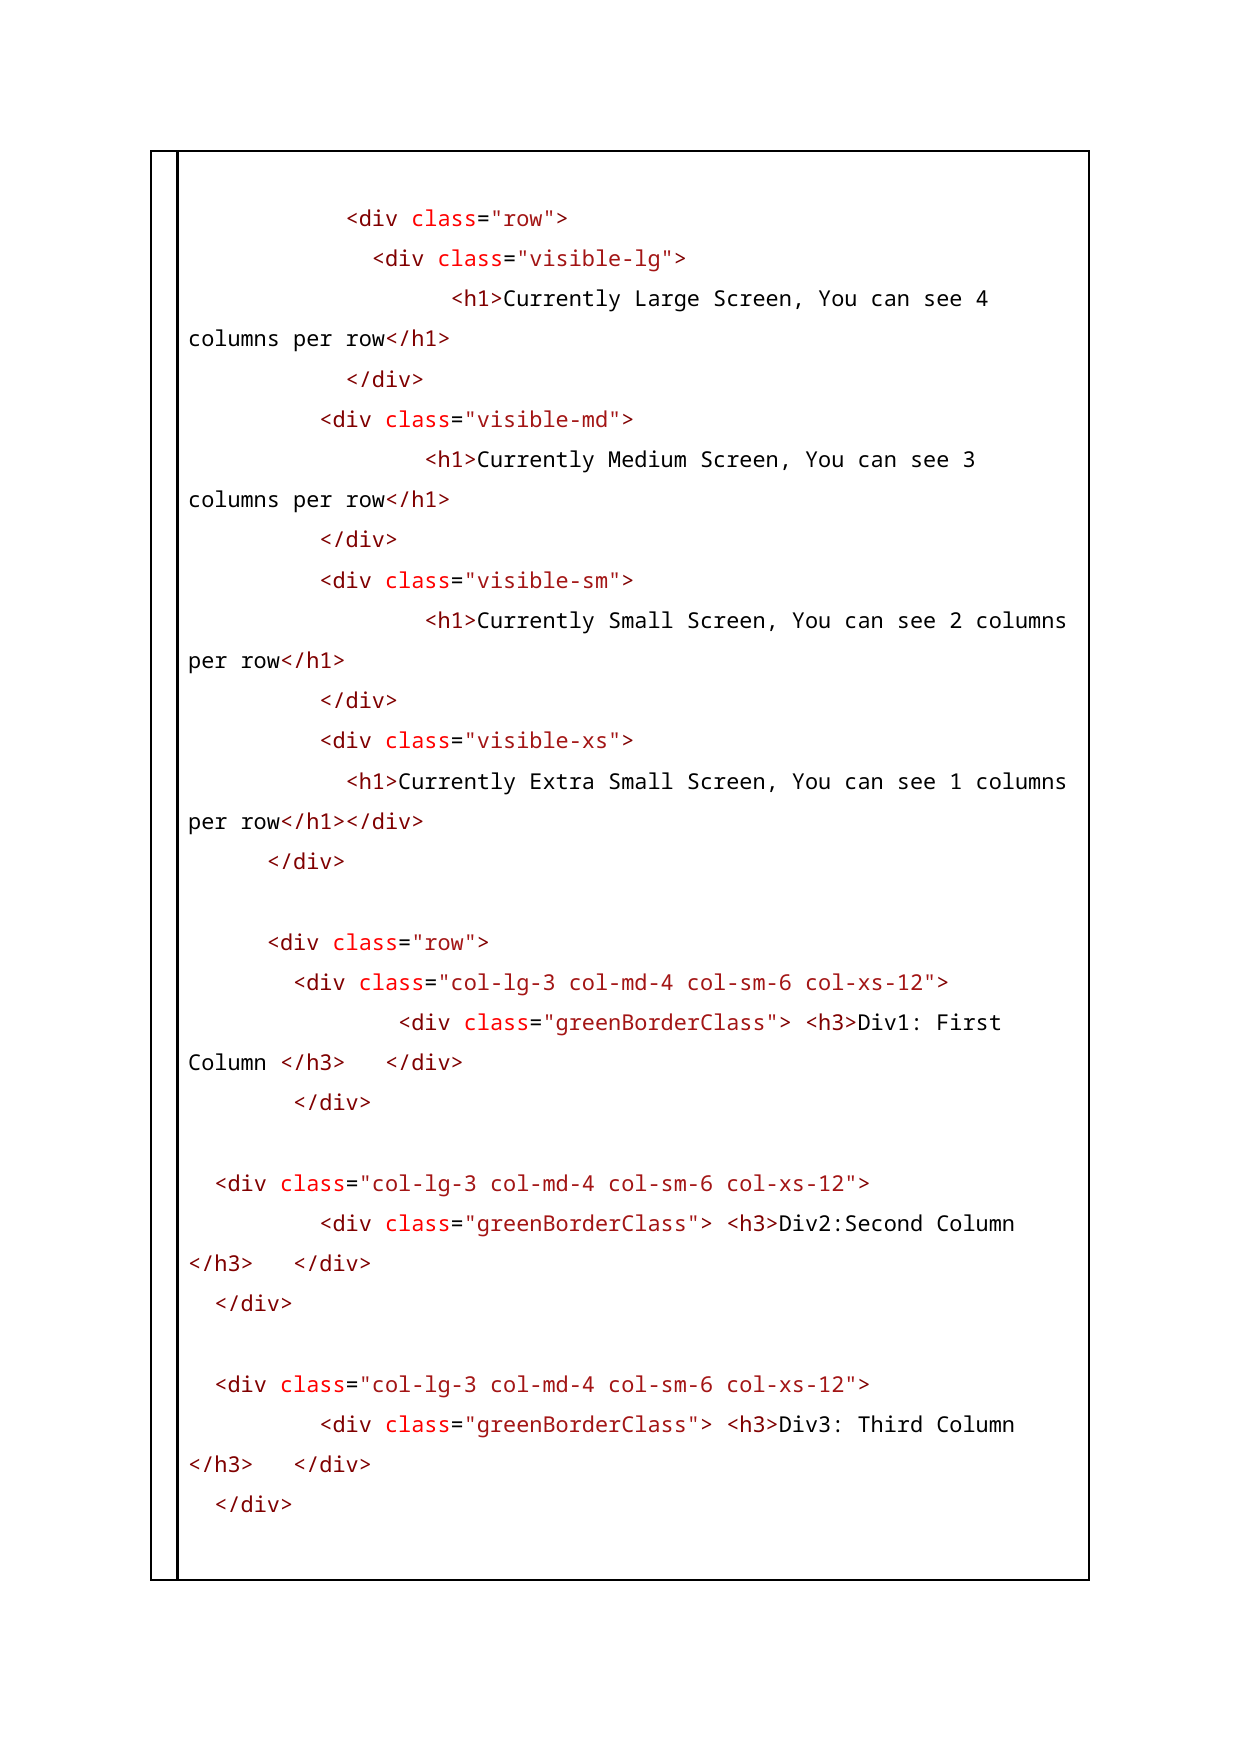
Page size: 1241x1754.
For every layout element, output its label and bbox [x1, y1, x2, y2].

table_cell [179, 152, 1088, 1578]
table_cell [152, 152, 176, 1578]
